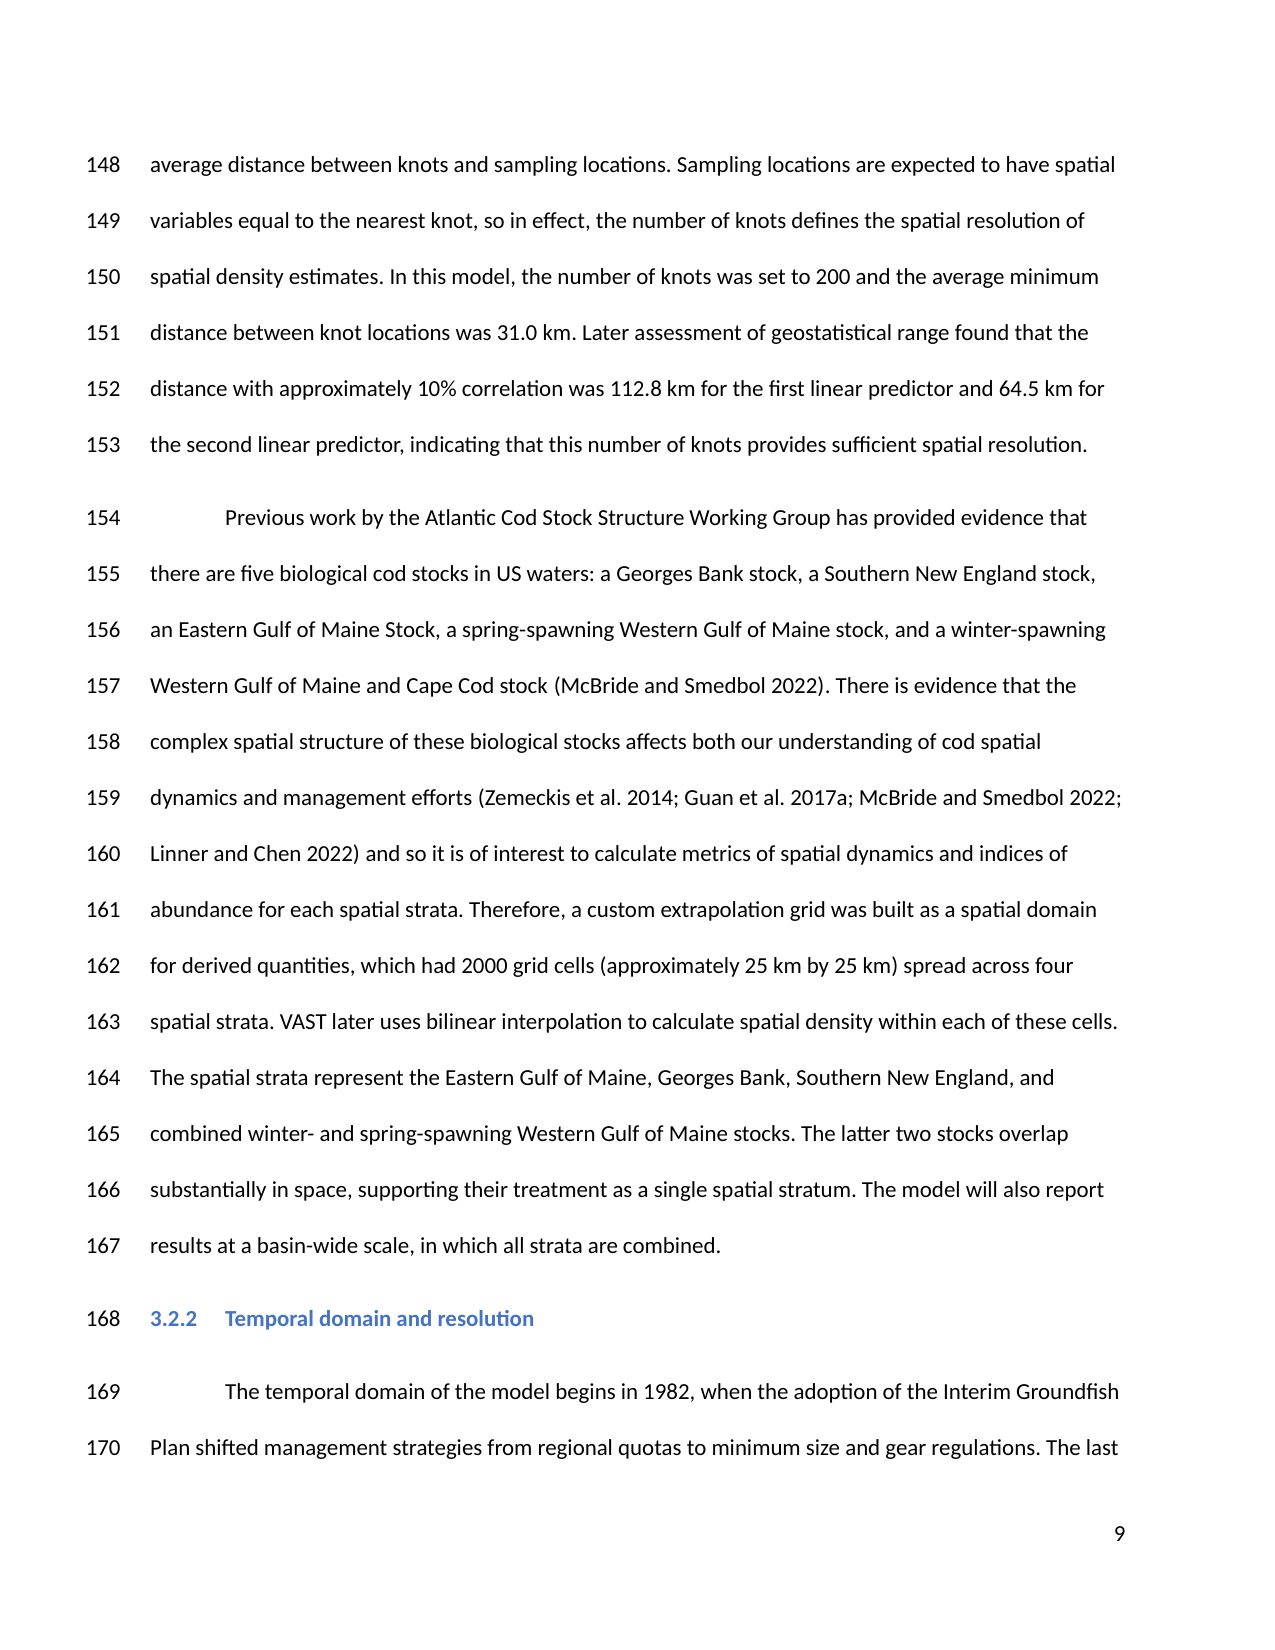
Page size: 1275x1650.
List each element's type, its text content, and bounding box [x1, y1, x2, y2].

text 3.2.2 Temporal domain and resolution [150, 1304, 1125, 1332]
text Previous work by the Atlantic Cod Stock Structure Working Group has provided evidence that there are five biological cod stocks in US waters: a Georges Bank stock, a Southern New England stock, an Eastern Gulf of Maine Stock, a spring-spawning Western Gulf of Maine stock, and a winter-spawning Western Gulf of Maine and Cape Cod stock (McBride and Smedbol 2022). There is evidence that the complex spatial structure of these biological stocks affects both our understanding of cod spatial dynamics and management efforts (Zemeckis et al. 2014; Guan et al. 2017a; McBride and Smedbol 2022; Linner and Chen 2022) and so it is of interest to calculate metrics of spatial dynamics and indices of abundance for each spatial strata. Therefore, a custom extrapolation grid was built as a spatial domain for derived quantities, which had 2000 grid cells (approximately 25 km by 25 km) spread across four spatial strata. VAST later uses bilinear interpolation to calculate spatial density within each of these cells. The spatial strata represent the Eastern Gulf of Maine, Georges Bank, Southern New England, and combined winter- and spring-spawning Western Gulf of Maine stocks. The latter two stocks overlap substantially in space, supporting their treatment as a single spatial stratum. The model will also report results at a basin-wide scale, in which all strata are combined. [150, 503, 1125, 1259]
